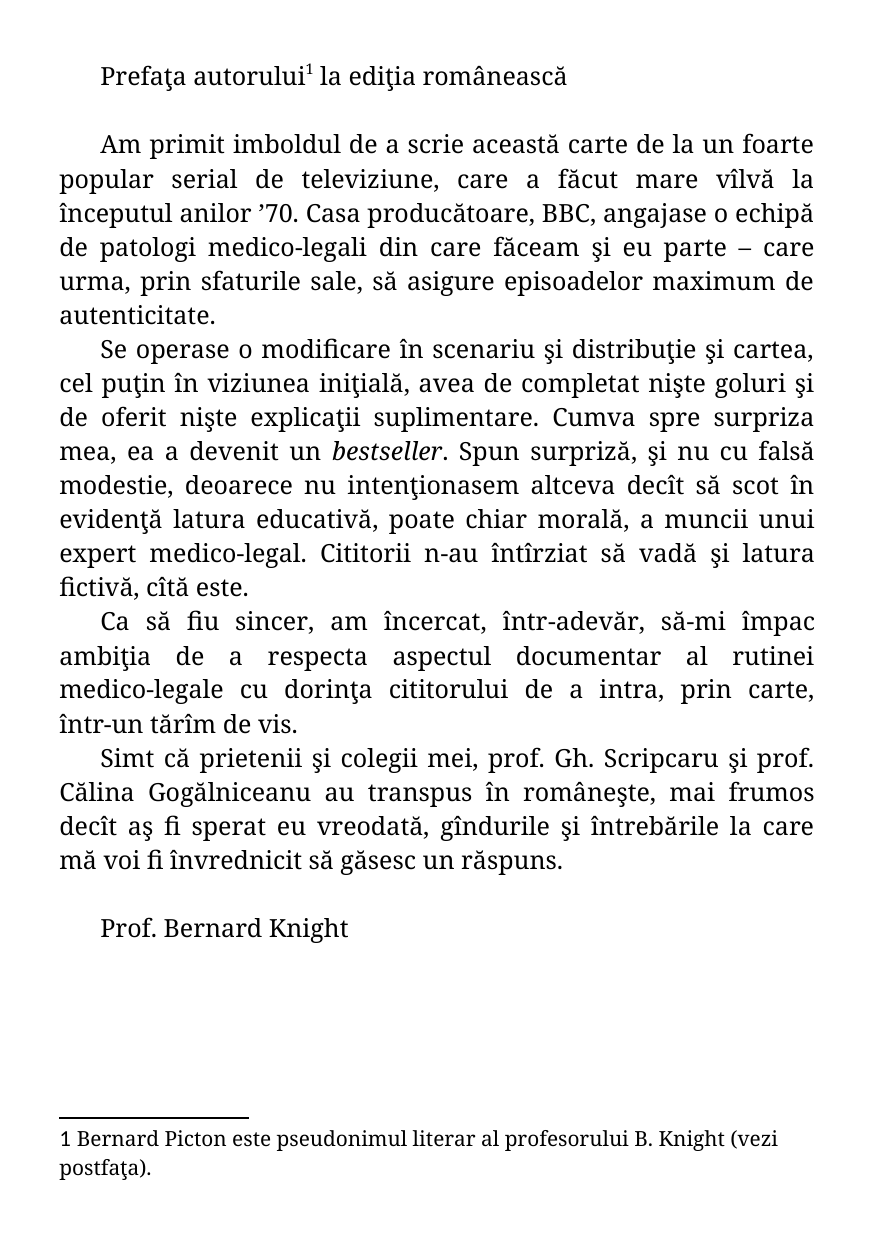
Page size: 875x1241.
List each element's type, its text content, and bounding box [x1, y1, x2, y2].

text Prof. Bernard Knight [59, 911, 815, 945]
text Simt că prietenii şi colegii mei, prof. Gh. Scripcaru şi prof. Călina Gogălniceanu au transpus în româneşte, mai frumos decît aş fi sperat eu vreodată, gîndurile şi întrebările la care mă voi fi învrednicit să găsesc un răspuns. [59, 740, 815, 877]
text Prefaţa autorului la ediţia românească [59, 59, 815, 93]
text Se operase o modificare în scenariu şi distribuţie şi cartea, cel puţin în viziunea iniţială, avea de completat nişte goluri şi de oferit nişte explicaţii suplimentare. Cumva spre surpriza mea, ea a devenit un bestseller. Spun surpriză, şi nu cu falsă modestie, deoarece nu intenţionasem altceva decît să scot în evidenţă latura educativă, poate chiar morală, a muncii unui expert medico-legal. Cititorii n-au întîrziat să vadă şi latura fictivă, cîtă este. [59, 332, 815, 604]
text Ca să fiu sincer, am încercat, într-adevăr, să-mi împac ambiţia de a respecta aspectul documentar al rutinei medico-legale cu dorinţa cititorului de a intra, prin carte, într-un tărîm de vis. [59, 604, 815, 740]
text Am primit imboldul de a scrie această carte de la un foarte popular serial de televiziune, care a făcut mare vîlvă la începutul anilor ’70. Casa producătoare, BBC, angajase o echipă de patologi medico-legali din care făceam şi eu parte – care urma, prin sfaturile sale, să asigure episoadelor maximum de autenticitate. [59, 127, 815, 332]
